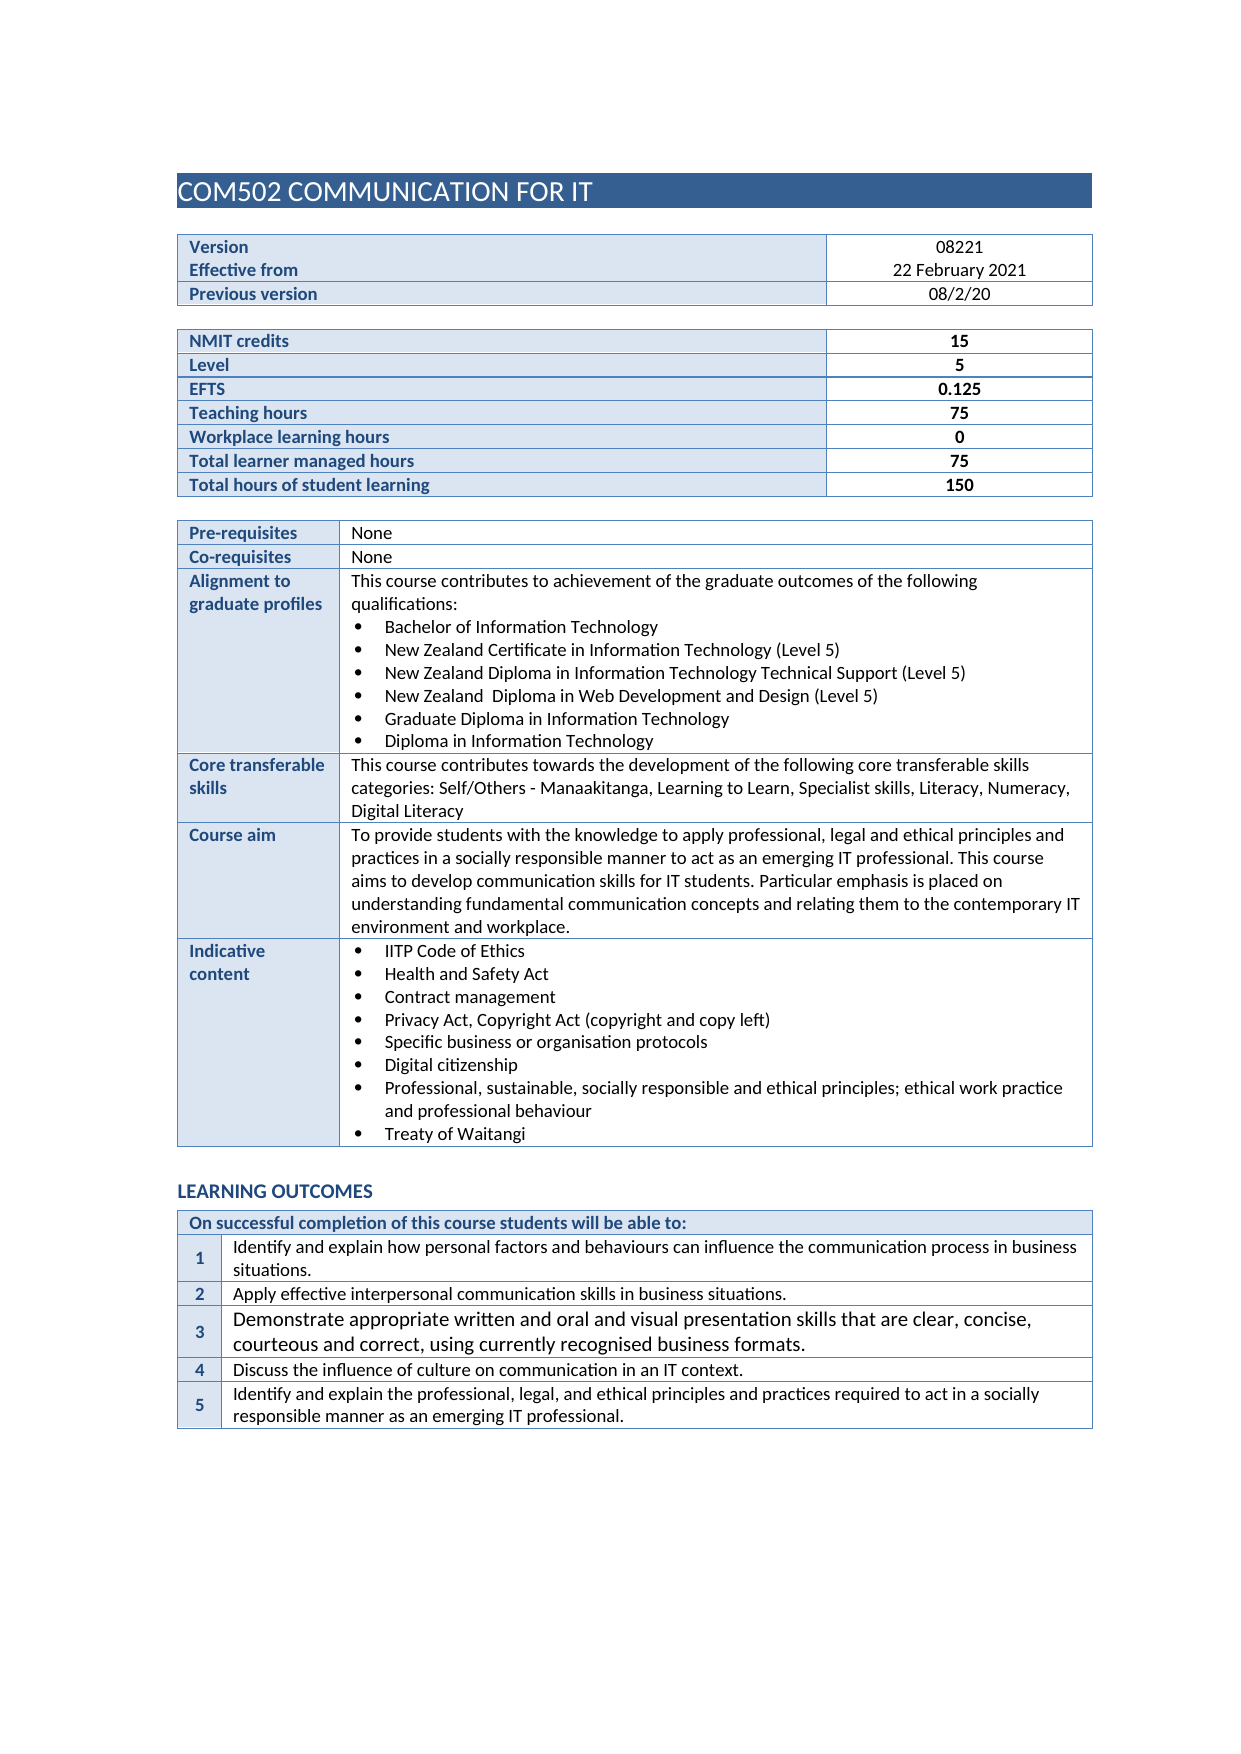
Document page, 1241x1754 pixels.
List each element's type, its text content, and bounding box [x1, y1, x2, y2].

table_cell Identify and explain the professional, legal, and ethical principles and practices required to act in a socially responsible manner as an emerging IT professional. [222, 1382, 1092, 1427]
table_cell To provide students with the knowledge to apply professional, legal and ethical principles and practices in a socially responsible manner to act as an emerging IT professional. This course aims to develop communication skills for IT students. Particular emphasis is placed on understanding fundamental communication concepts and relating them to the contemporary IT environment and workplace. [340, 823, 1092, 938]
table_header 15 [827, 330, 1092, 352]
table_header None [340, 521, 1092, 544]
table_cell Core transferable skills [178, 754, 339, 822]
subtitle LEARNING OUTCOMES [177, 1178, 1092, 1204]
subtitle COM502 COMMUNICATION FOR IT [177, 173, 1092, 208]
table_cell Workplace learning hours [178, 425, 826, 448]
table_header NMIT credits [178, 330, 826, 352]
table_cell Course aim [178, 823, 339, 938]
table_cell 4 [178, 1358, 221, 1381]
table_cell Discuss the influence of culture on communication in an IT context. [222, 1358, 1092, 1381]
table_header 08221 22 February 2021 [827, 235, 1092, 281]
table_cell 08/2/20 [827, 282, 1092, 304]
table_cell 3 [178, 1306, 221, 1357]
table_cell Apply effective interpersonal communication skills in business situations. [222, 1282, 1092, 1305]
table_cell Co-requisites [178, 545, 339, 568]
table_cell Total hours of student learning [178, 473, 826, 496]
table_cell This course contributes to achievement of the graduate outcomes of the following qualifications: Bachelor of Information Technology New Zealand Certificate in Information Technology (Level 5) New Zealand Diploma in Information Technology Technical Support (Level 5) New Zealand Diploma in Web Development and Design (Level 5) Graduate Diploma in Information Technology Diploma in Information Technology [340, 569, 1092, 752]
table_cell 5 [827, 354, 1092, 376]
table_cell 5 [178, 1382, 221, 1427]
table_cell IITP Code of Ethics Health and Safety Act Contract management Privacy Act, Copyright Act (copyright and copy left) Specific business or organisation protocols Digital citizenship Professional, sustainable, socially responsible and ethical principles; ethical work practice and professional behaviour Treaty of Waitangi [340, 939, 1092, 1146]
table_cell 0.125 [827, 378, 1092, 400]
table_cell 1 [178, 1235, 221, 1281]
table_cell Demonstrate appropriate written and oral and visual presentation skills that are clear, concise, courteous and correct, using currently recognised business formats. [222, 1306, 1092, 1357]
table_cell None [340, 545, 1092, 568]
table_cell Previous version [178, 282, 826, 304]
table_cell 75 [827, 449, 1092, 472]
table_cell Indicative content [178, 939, 339, 1146]
table_cell 150 [827, 473, 1092, 496]
table_header Version Effective from [178, 235, 826, 281]
table_cell Level [178, 354, 826, 376]
table_cell Identify and explain how personal factors and behaviours can influence the communication process in business situations. [222, 1235, 1092, 1281]
table_header Pre-requisites [178, 521, 339, 544]
table_cell 75 [827, 401, 1092, 424]
table_cell Alignment to graduate profiles [178, 569, 339, 752]
table_cell 2 [178, 1282, 221, 1305]
table_cell 0 [827, 425, 1092, 448]
table_header On successful completion of this course students will be able to: [178, 1211, 1092, 1234]
table_cell Teaching hours [178, 401, 826, 424]
table_cell This course contributes towards the development of the following core transferable skills categories: Self/Others - Manaakitanga, Learning to Learn, Specialist skills, Literacy, Numeracy, Digital Literacy [340, 754, 1092, 822]
table_cell EFTS [178, 378, 826, 400]
table_cell Total learner managed hours [178, 449, 826, 472]
